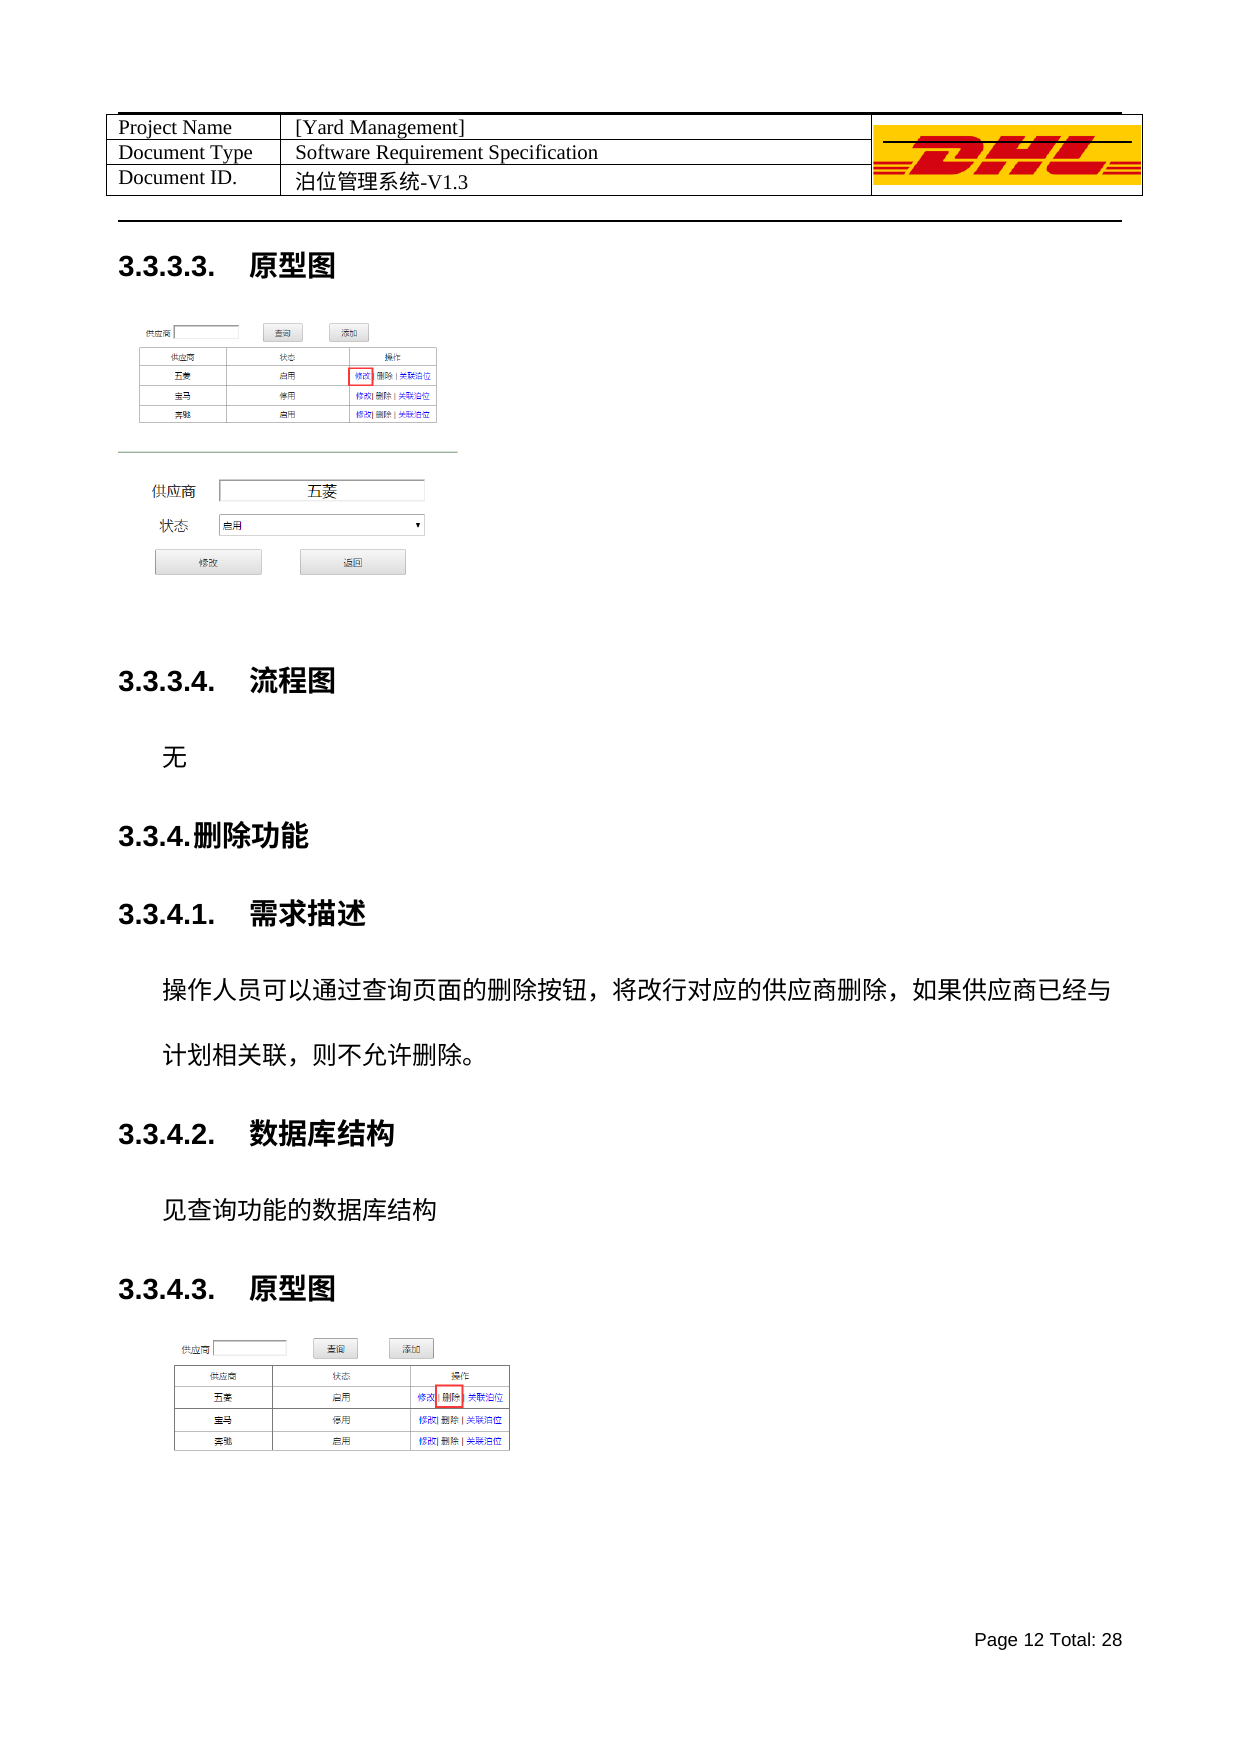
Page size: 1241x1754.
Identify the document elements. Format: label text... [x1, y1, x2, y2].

subtitle 原型图 [118, 231, 1122, 296]
subtitle 需求描述 [118, 879, 1122, 944]
text 操作人员可以通过查询页面的删除按钮，将改行对应的供应商删除，如果供应商已经与计划相关联，则不允许删除。 [162, 956, 1122, 1086]
picture [873, 125, 1141, 185]
picture [118, 451, 458, 589]
text 见查询功能的数据库结构 [162, 1176, 1122, 1241]
text 无 [118, 724, 1122, 789]
subtitle 原型图 [118, 1254, 1122, 1319]
picture [161, 1335, 521, 1457]
picture [118, 311, 452, 436]
subtitle 数据库结构 [118, 1099, 1122, 1164]
subtitle 流程图 [118, 646, 1122, 711]
subtitle 删除功能 [118, 801, 1122, 866]
